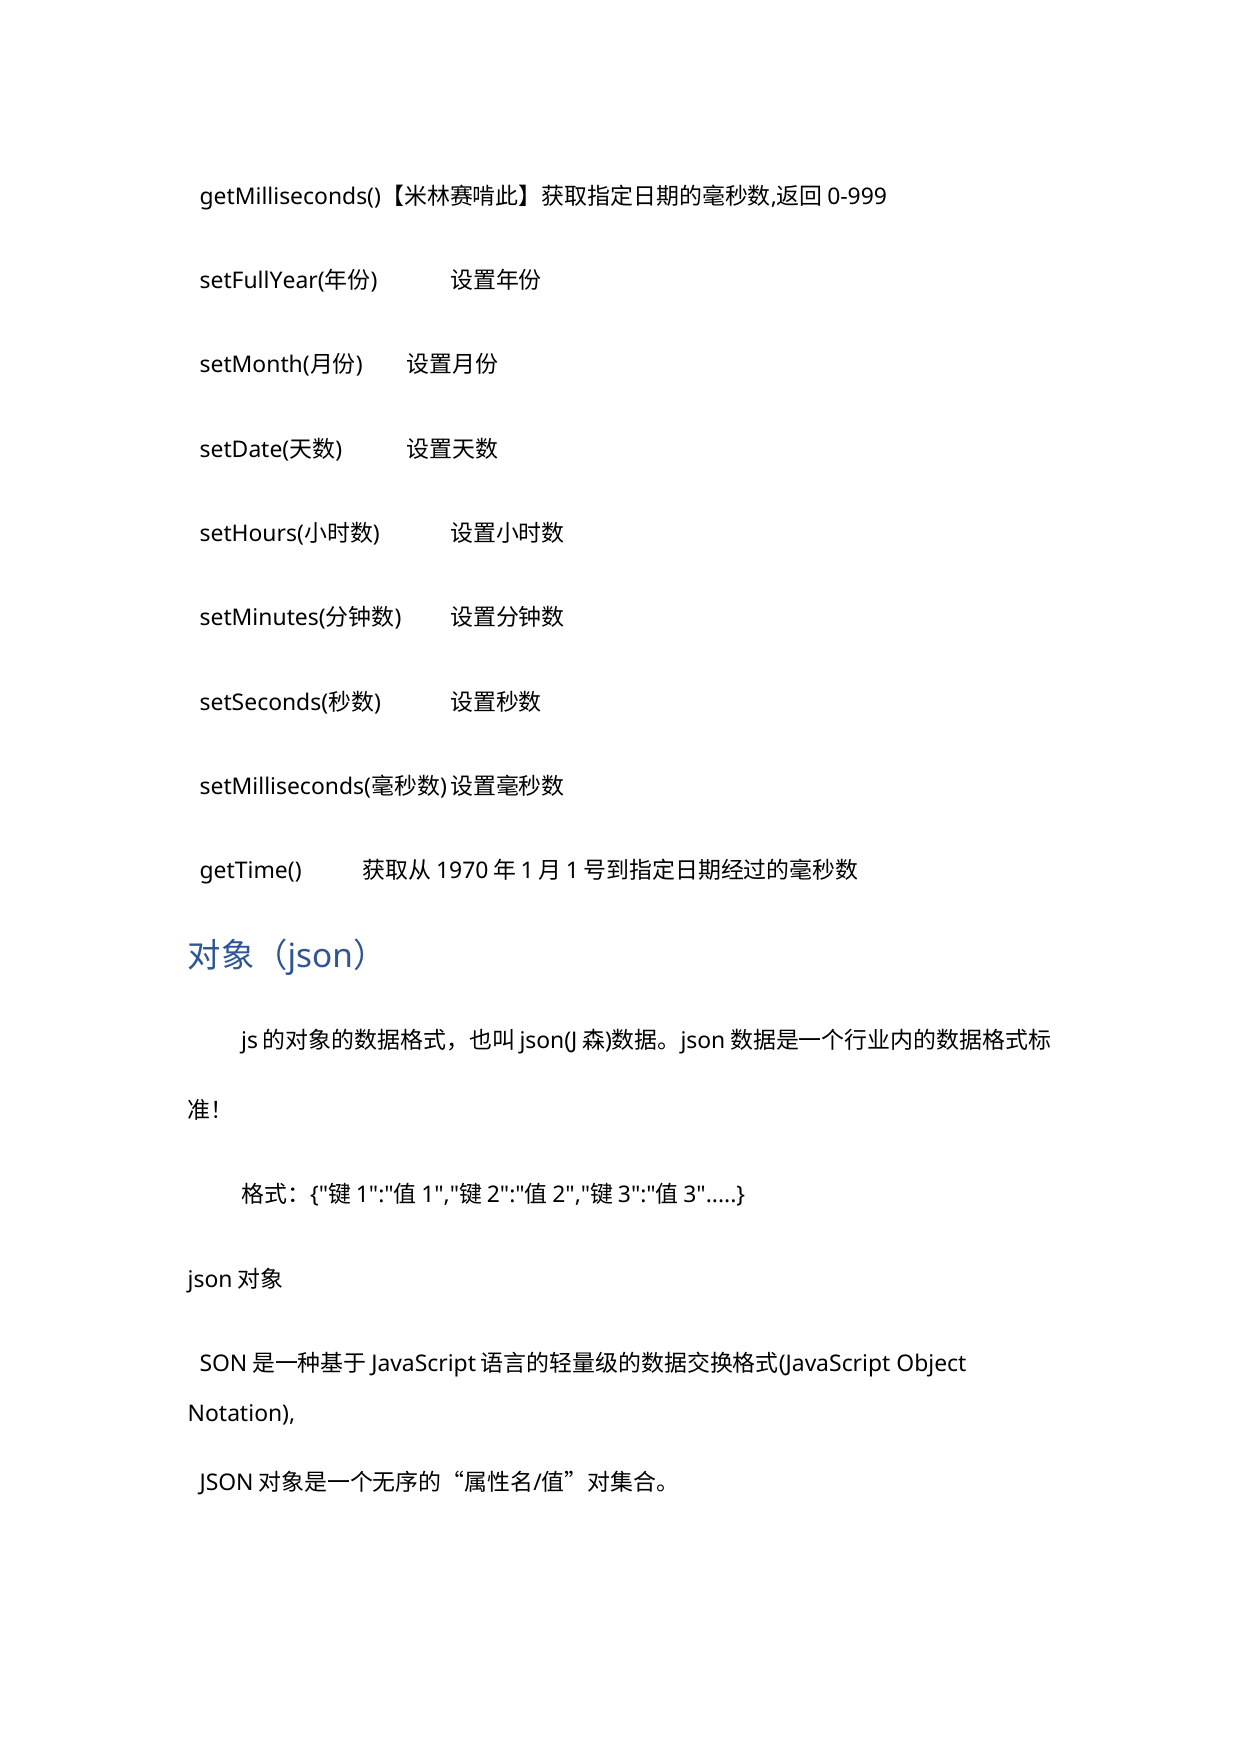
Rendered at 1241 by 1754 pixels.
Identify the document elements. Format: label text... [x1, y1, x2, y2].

text json对象 [187, 1244, 1053, 1309]
text 格式：{"键1":"值1","键2":"值2","键3":"值3".....} [187, 1160, 1053, 1225]
text setMonth(月份) 设置月份 [187, 331, 1053, 396]
text setMilliseconds(毫秒数) 设置毫秒数 [187, 752, 1053, 817]
text getTime() 获取从1970年1月1号到指定日期经过的毫秒数 [187, 836, 1053, 901]
text js的对象的数据格式，也叫json(J森)数据。json数据是一个行业内的数据格式标准！ [187, 1006, 1053, 1141]
text SON是一种基于JavaScript语言的轻量级的数据交换格式(JavaScript Object Notation), [187, 1329, 1053, 1429]
text setDate(天数) 设置天数 [187, 415, 1053, 480]
text getMilliseconds()【米林赛啃此】获取指定日期的毫秒数,返回0-999 [187, 162, 1053, 227]
text setMinutes(分钟数) 设置分钟数 [187, 583, 1053, 648]
text JSON对象是一个无序的“属性名/值”对集合。 [187, 1448, 1053, 1513]
text setFullYear(年份) 设置年份 [187, 246, 1053, 311]
text 对象（json） [187, 920, 1053, 985]
text setSeconds(秒数) 设置秒数 [187, 668, 1053, 733]
text setHours(小时数) 设置小时数 [187, 499, 1053, 564]
